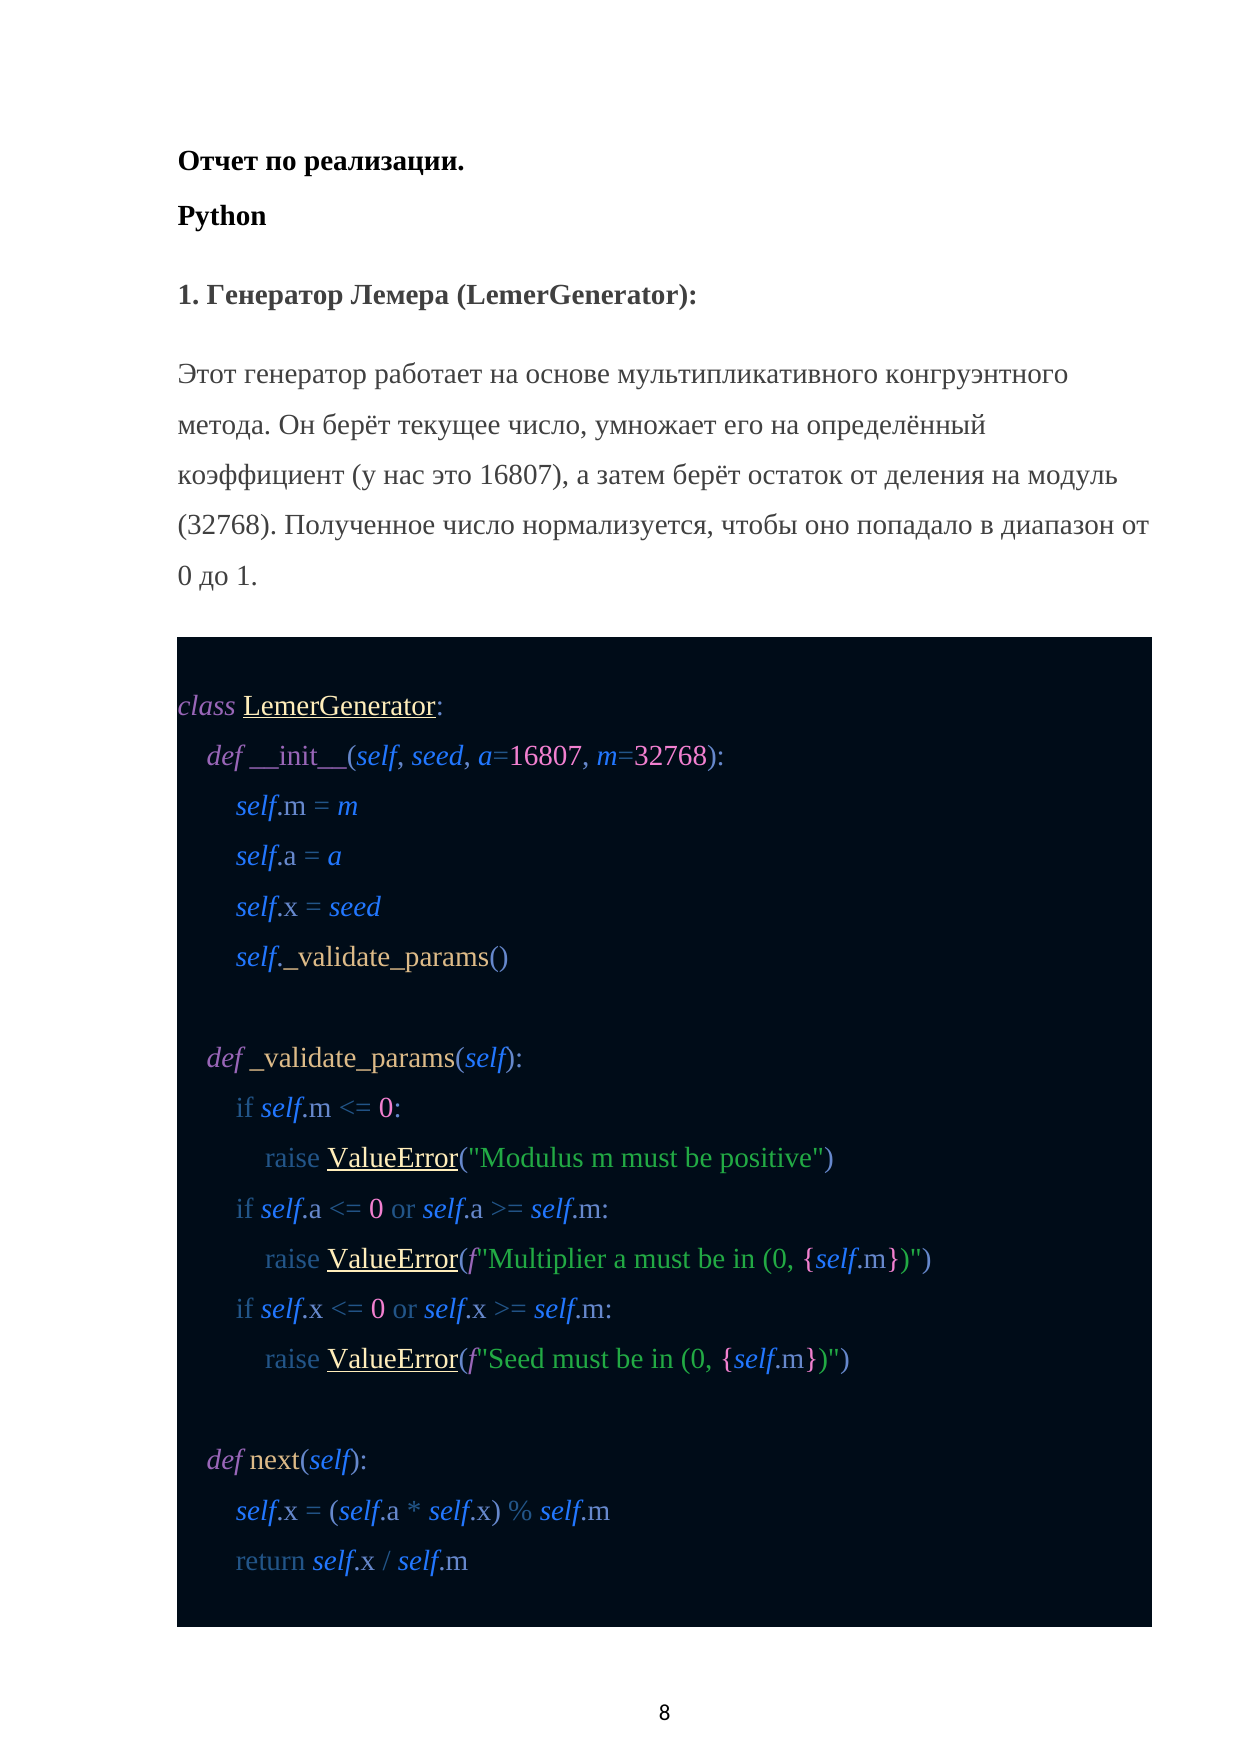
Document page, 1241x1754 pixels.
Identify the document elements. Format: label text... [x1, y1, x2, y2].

text raise ValueError(f"Seed must be in (0, {self.m})") [177, 1342, 1152, 1375]
text def __init__(self, seed, a=16807, m=32768): [177, 738, 1152, 771]
text self.m = m [177, 788, 1152, 822]
text class LemerGenerator: [177, 688, 1152, 721]
text raise ValueError(f"Multiplier a must be in (0, {self.m})") [177, 1241, 1152, 1274]
text if self.a <= 0 or self.a >= self.m: [177, 1191, 1152, 1224]
text Этот генератор работает на основе мультипликативного конгруэнтного метода. Он берёт текущее число, умножает его на определённый коэффициент (у нас это 16807), а затем берёт остаток от деления на модуль (32768). Полученное число нормализуется, чтобы оно попадало в диапазон от 0 до 1. [177, 357, 1152, 591]
text self.x = (self.a * self.x) % self.m [177, 1493, 1152, 1526]
text 1. Генератор Лемера (LemerGenerator): [177, 277, 1152, 311]
text if self.x <= 0 or self.x >= self.m: [177, 1291, 1152, 1325]
text raise ValueError("Modulus m must be positive") [177, 1140, 1152, 1174]
text self.a = a [177, 838, 1152, 872]
text self._validate_params() [177, 939, 1152, 973]
text if self.m <= 0: [177, 1090, 1152, 1124]
text def next(self): [177, 1442, 1152, 1476]
text def _validate_params(self): [177, 1040, 1152, 1073]
subtitle Python [177, 198, 1152, 231]
subtitle Отчет по реализации. [177, 143, 1152, 177]
text return self.x / self.m [177, 1543, 1152, 1576]
text self.x = seed [177, 889, 1152, 922]
